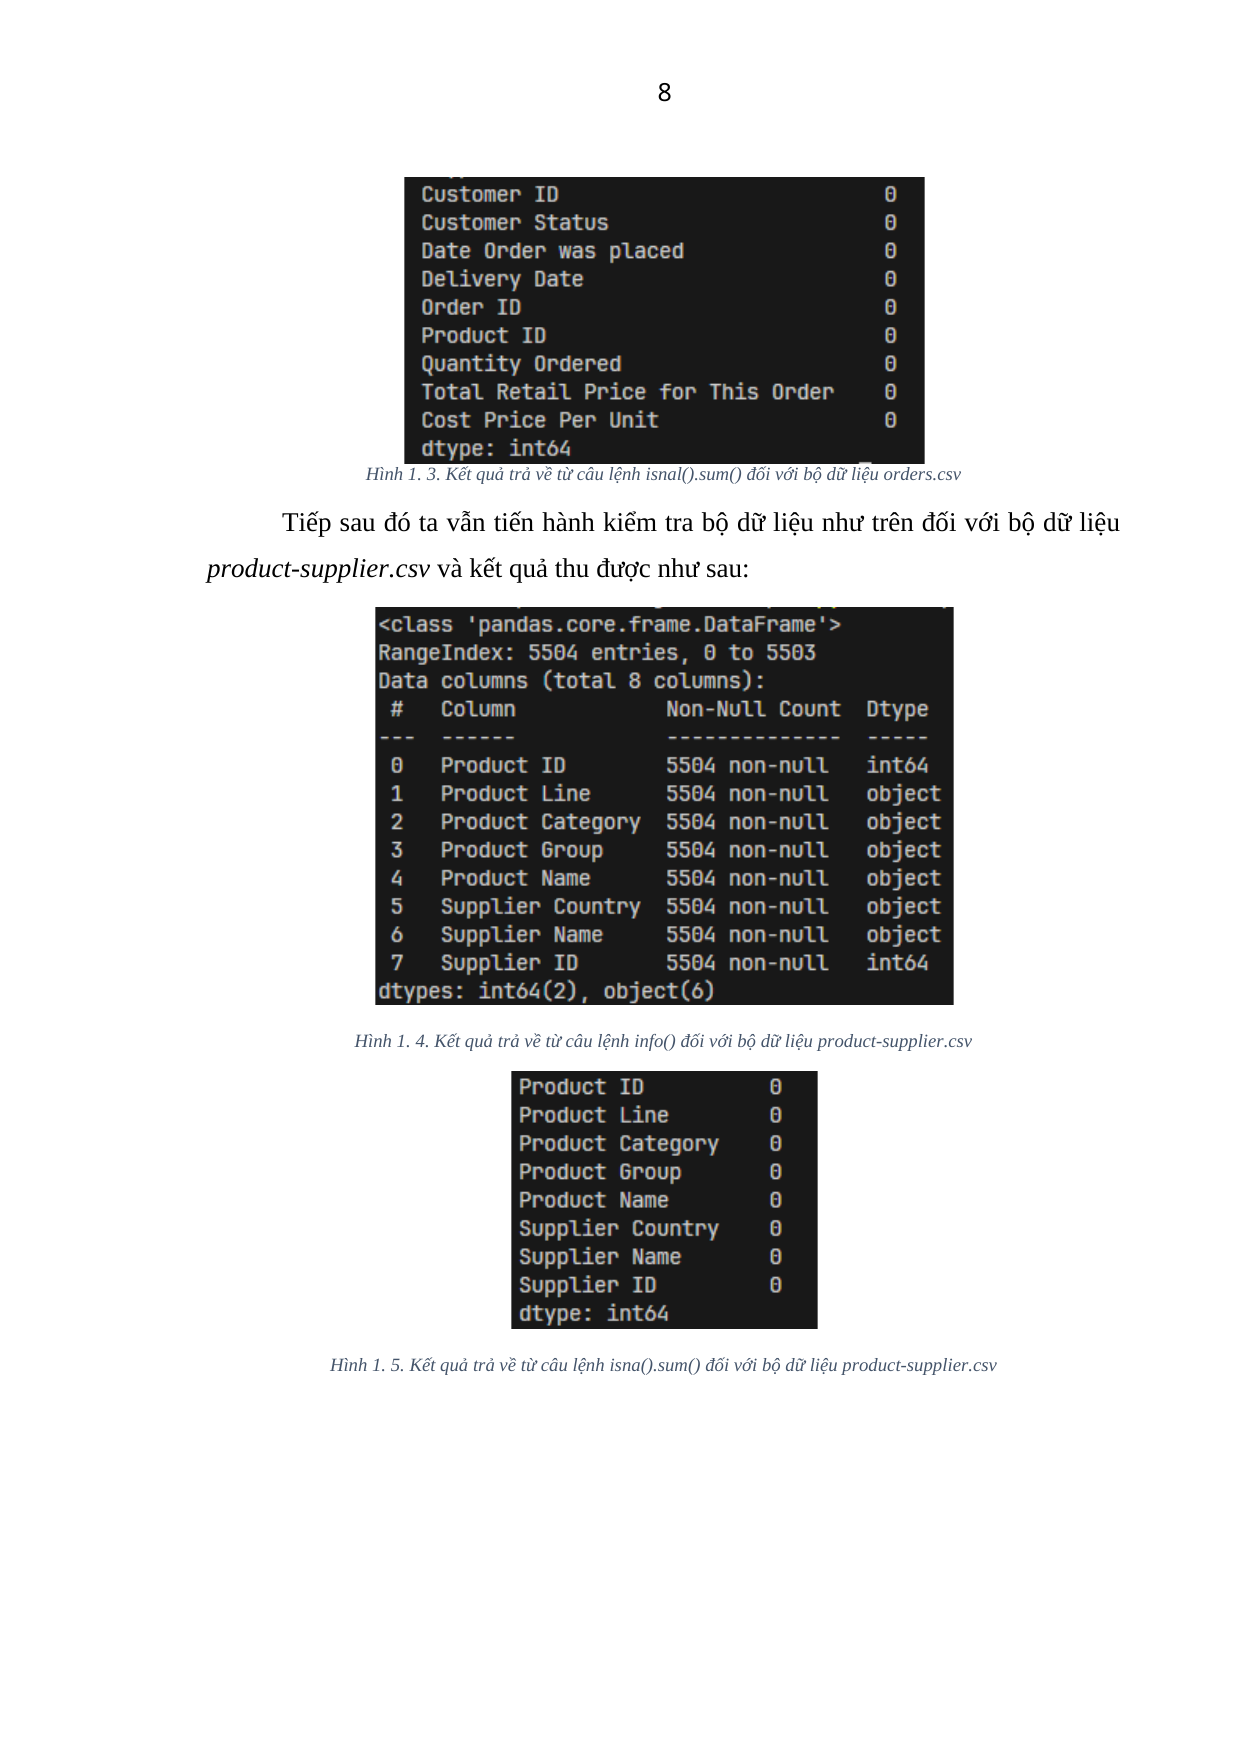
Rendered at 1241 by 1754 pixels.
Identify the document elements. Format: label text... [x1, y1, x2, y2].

text Hình 1. 5. Kết quả trả về từ câu lệnh isna().sum() đối với bộ dữ liệu product-supplier.csv [207, 1353, 1122, 1375]
text Hình 1. 4. Kết quả trả về từ câu lệnh info() đối với bộ dữ liệu product-supplier.csv [207, 1029, 1122, 1051]
text Tiếp sau đó ta vẫn tiến hành kiểm tra bộ dữ liệu như trên đối với bộ dữ liệu product-supplier.csv và kết quả thu được như sau: [207, 506, 1122, 583]
text Hình 1. 3. Kết quả trả về từ câu lệnh isnal().sum() đối với bộ dữ liệu orders.csv [207, 463, 1122, 485]
picture [511, 1071, 818, 1329]
picture [404, 177, 925, 464]
picture [375, 607, 954, 1005]
